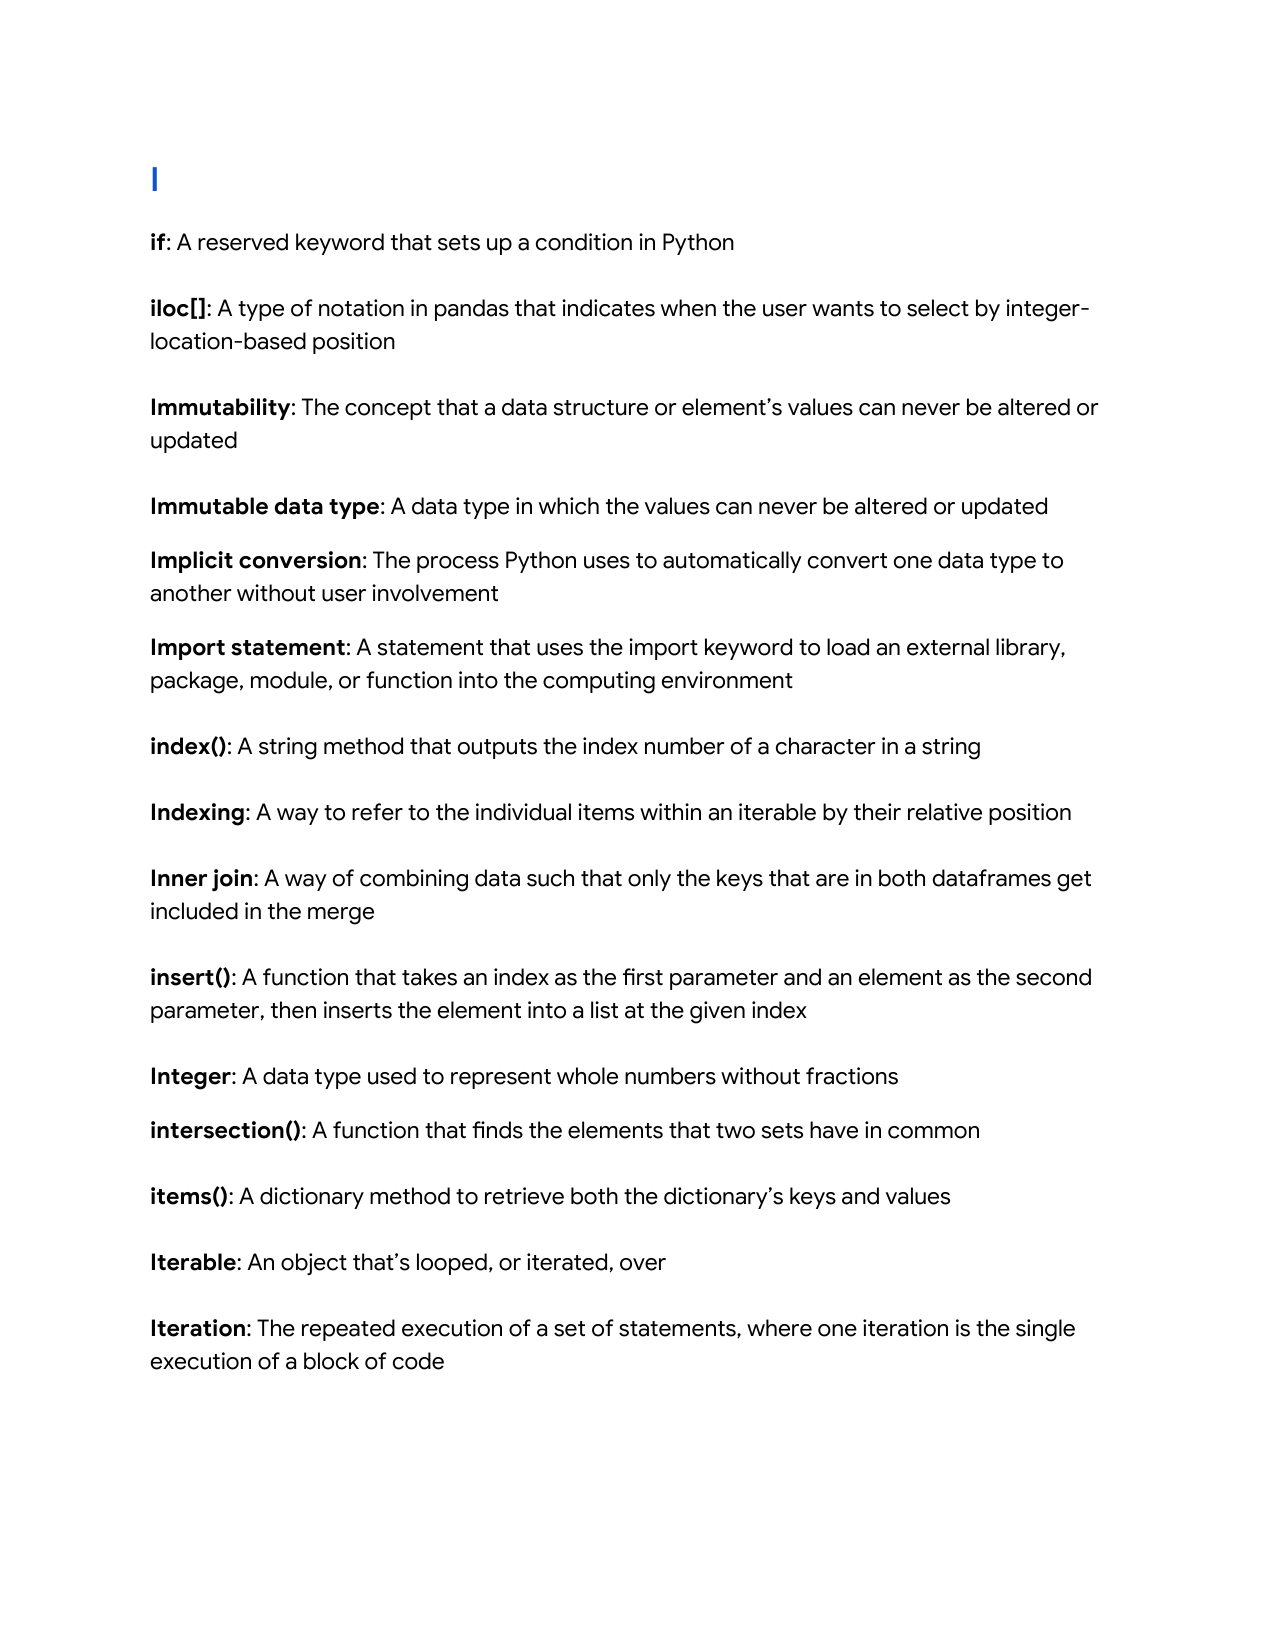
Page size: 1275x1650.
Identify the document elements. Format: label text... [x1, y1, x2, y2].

text Integer: A data type used to represent whole numbers without fractions [150, 1063, 1125, 1091]
text intersection(): A function that finds the elements that two sets have in common [150, 1116, 1125, 1145]
text insert(): A function that takes an index as the first parameter and an element as the second parameter, then inserts the element into a list at the given index [150, 963, 1125, 1025]
text Iterable: An object that’s looped, or iterated, over [150, 1248, 1125, 1277]
text Immutability: The concept that a data structure or element’s values can never be altered or updated [150, 393, 1125, 455]
text Indexing: A way to refer to the individual items within an iterable by their relative position [150, 798, 1125, 827]
text index(): A string method that outputs the index number of a character in a string [150, 732, 1125, 761]
text items(): A dictionary method to retrieve both the dictionary’s keys and values [150, 1182, 1125, 1211]
text if: A reserved keyword that sets up a condition in Python [150, 228, 1125, 257]
text Inner join: A way of combining data such that only the keys that are in both dataframes get included in the merge [150, 864, 1125, 926]
text Immutable data type: A data type in which the values can never be altered or updated [150, 493, 1125, 521]
text Implicit conversion: The process Python uses to automatically convert one data type to another without user involvement [150, 546, 1125, 608]
text Iteration: The repeated execution of a set of statements, where one iteration is the single execution of a block of code [150, 1314, 1125, 1376]
subtitle I [150, 159, 1125, 201]
text iloc[]: A type of notation in pandas that indicates when the user wants to select by integer-location-based position [150, 294, 1125, 356]
text Import statement: A statement that uses the import keyword to load an external library, package, module, or function into the computing environment [150, 633, 1125, 695]
